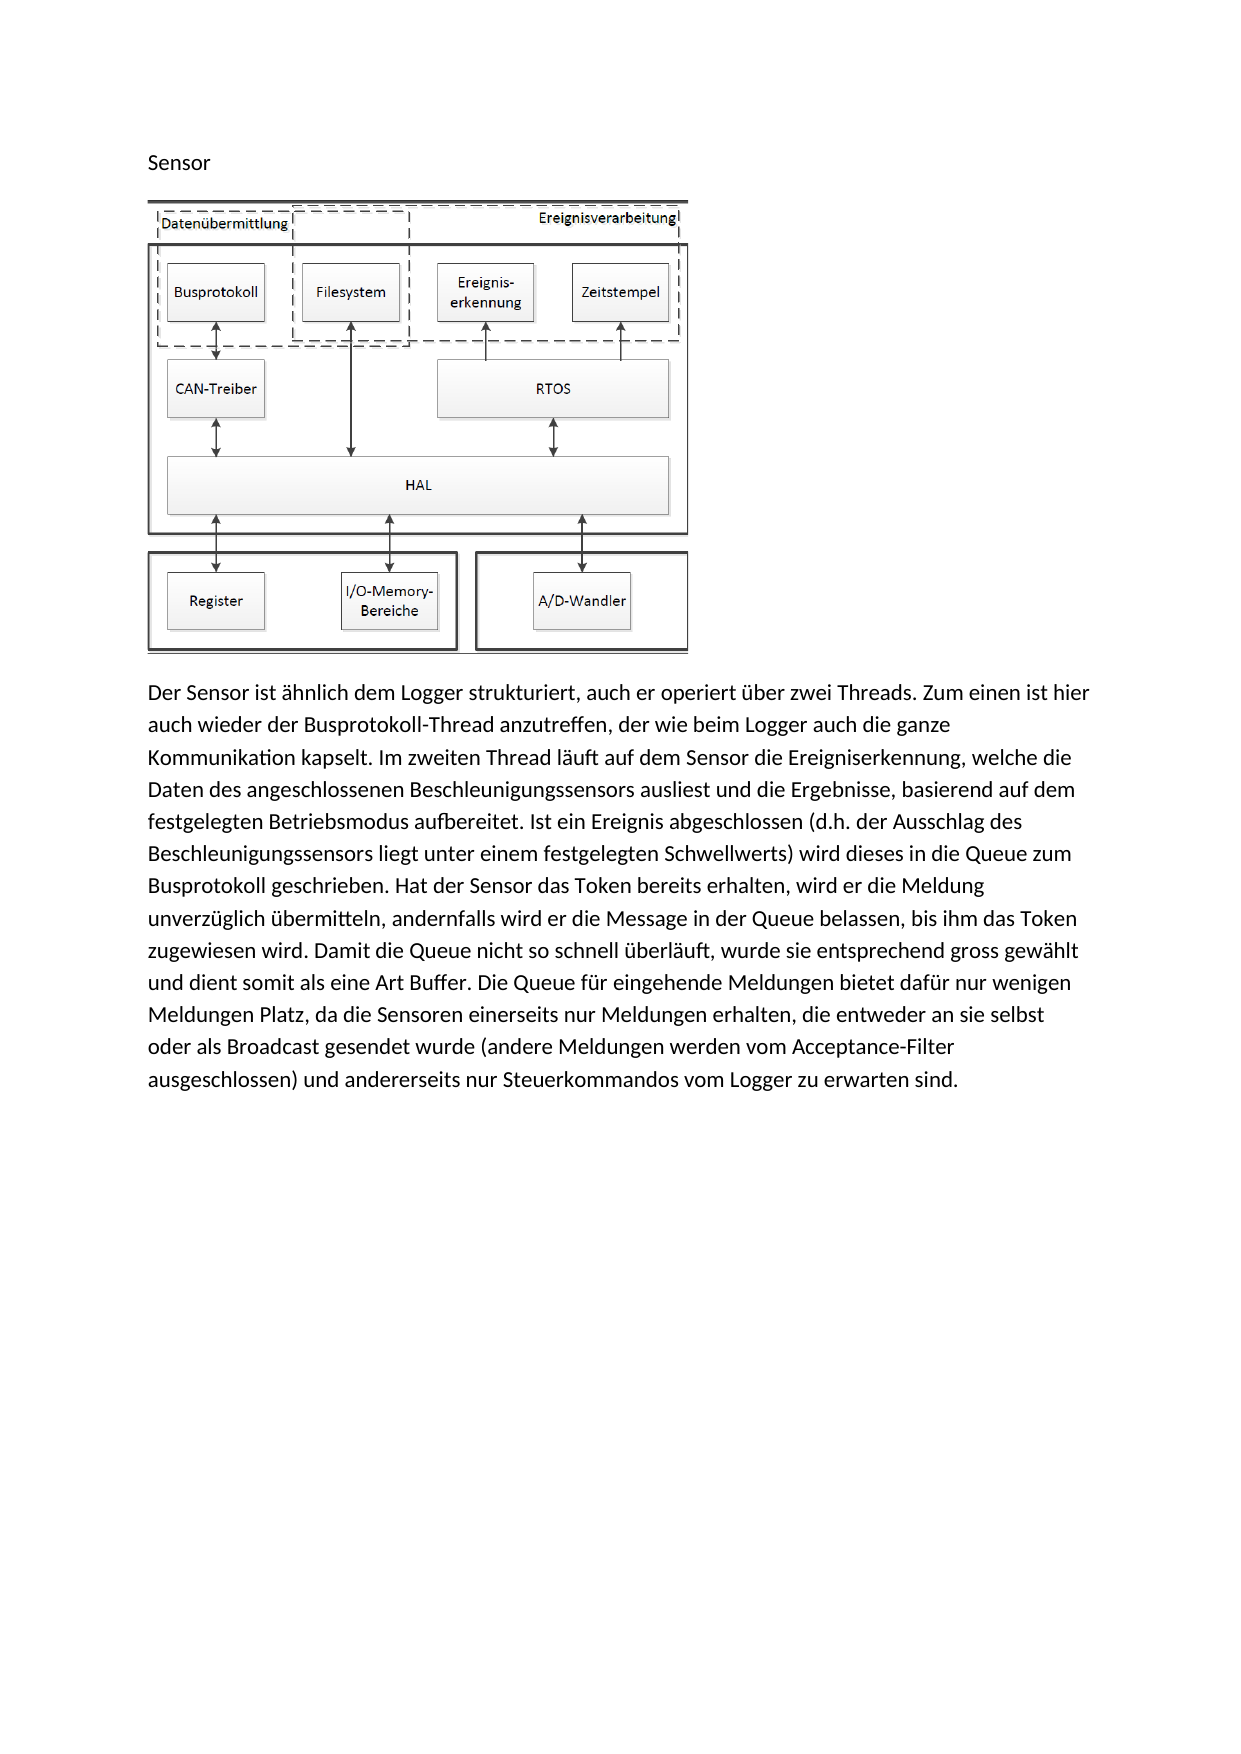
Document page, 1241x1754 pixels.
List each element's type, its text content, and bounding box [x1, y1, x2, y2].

text Sensor [148, 148, 1093, 176]
picture [147, 200, 689, 654]
text Der Sensor ist ähnlich dem Logger strukturiert, auch er operiert über zwei Threads. Zum einen ist hier auch wieder der Busprotokoll-Thread anzutreffen, der wie beim Logger auch die ganze Kommunikation kapselt. Im zweiten Thread läuft auf dem Sensor die Ereigniserkennung, welche die Daten des angeschlossenen Beschleunigungssensors ausliest und die Ergebnisse, basierend auf dem festgelegten Betriebsmodus aufbereitet. Ist ein Ereignis abgeschlossen (d.h. der Ausschlag des Beschleunigungssensors liegt unter einem festgelegten Schwellwerts) wird dieses in die Queue zum Busprotokoll geschrieben. Hat der Sensor das Token bereits erhalten, wird er die Meldung unverzüglich übermitteln, andernfalls wird er die Message in der Queue belassen, bis ihm das Token zugewiesen wird. Damit die Queue nicht so schnell überläuft, wurde sie entsprechend gross gewählt und dient somit als eine Art Buffer. Die Queue für eingehende Meldungen bietet dafür nur wenigen Meldungen Platz, da die Sensoren einerseits nur Meldungen erhalten, die entweder an sie selbst oder als Broadcast gesendet wurde (andere Meldungen werden vom Acceptance-Filter ausgeschlossen) und andererseits nur Steuerkommandos vom Logger zu erwarten sind. [148, 678, 1093, 1093]
